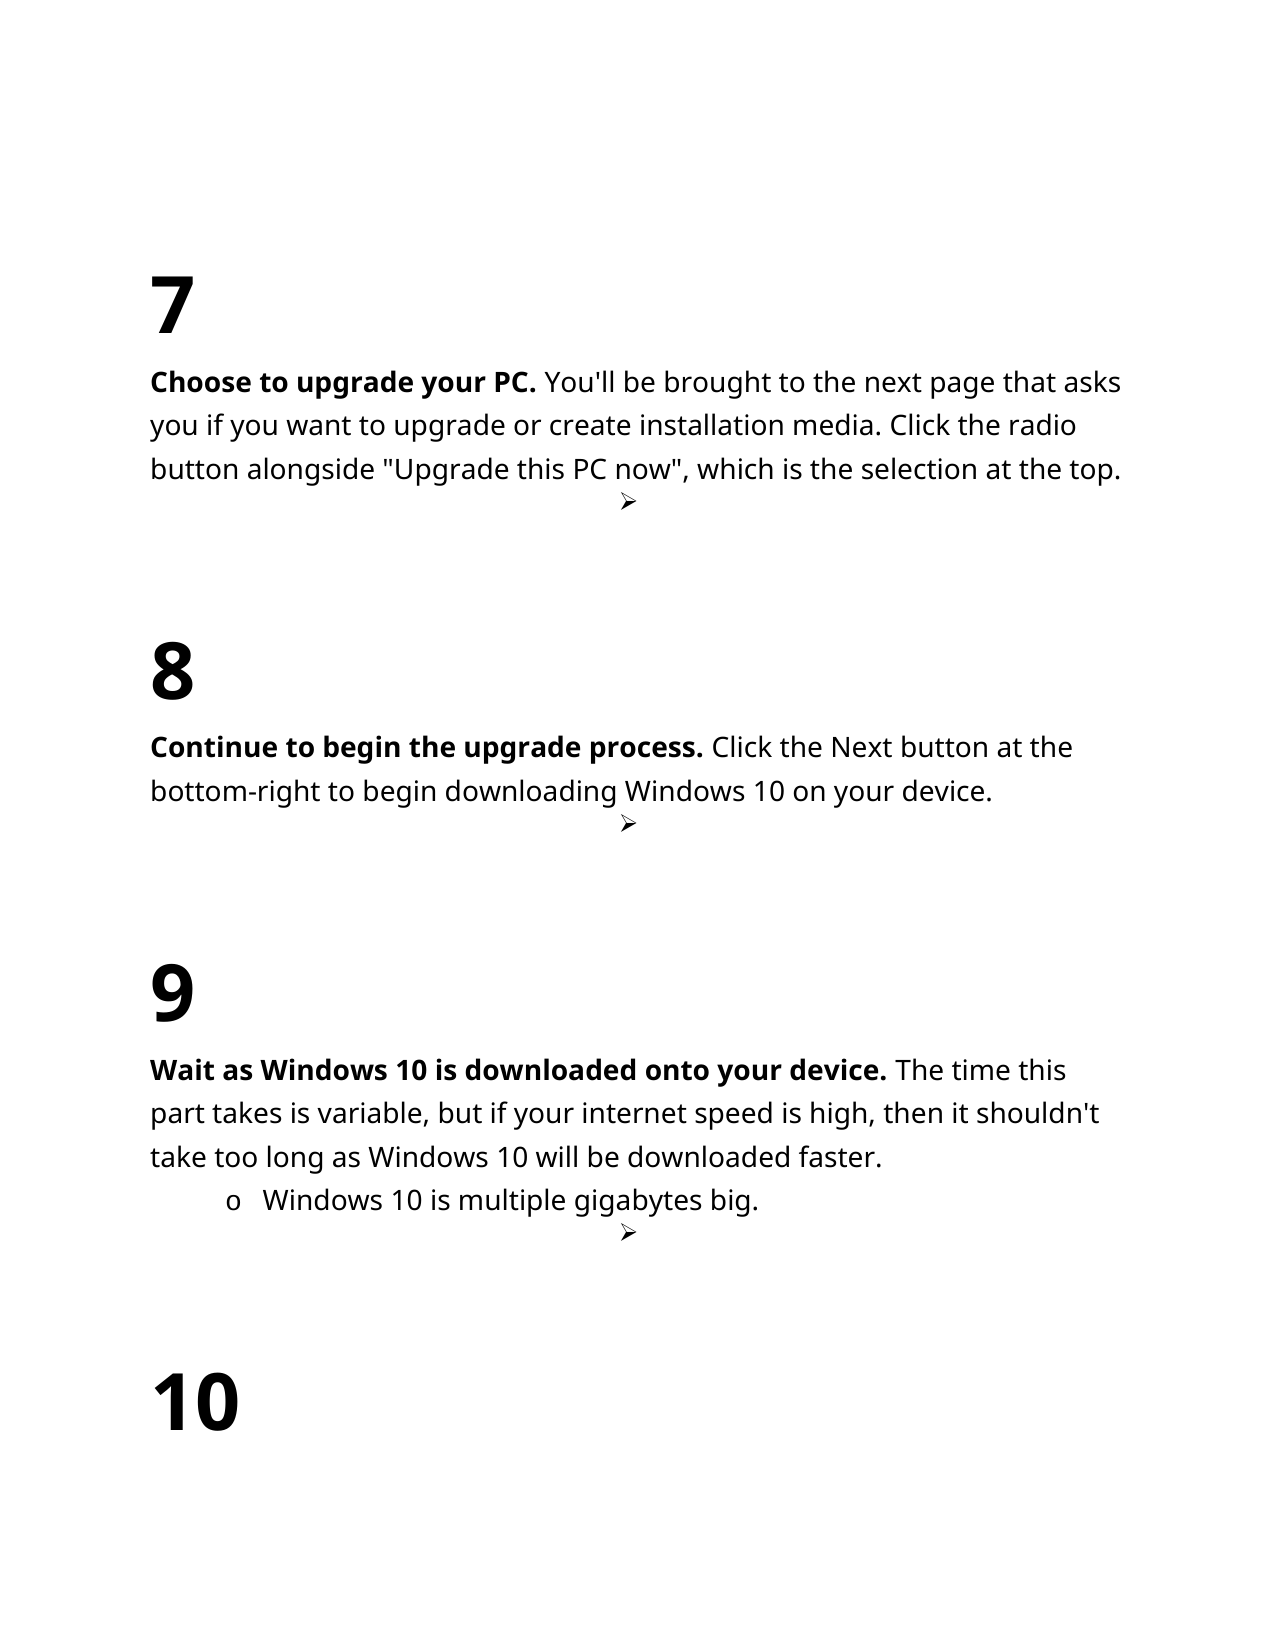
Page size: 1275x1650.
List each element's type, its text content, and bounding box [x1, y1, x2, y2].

text Wait as Windows 10 is downloaded onto your device. The time this part takes is variable, but if your internet speed is high, then it shouldn't take too long as Windows 10 will be downloaded faster. [150, 1044, 1125, 1176]
text 8 [150, 615, 1125, 722]
text 7 [150, 249, 1125, 357]
text 9 [150, 937, 1125, 1044]
text Choose to upgrade your PC. You'll be brought to the next page that asks you if you want to upgrade or create installation media. Click the radio button alongside "Upgrade this PC now", which is the selection at the top. [150, 357, 1125, 488]
list Windows 10 is multiple gigabytes big. [225, 1176, 1125, 1219]
text 10 [150, 1346, 1125, 1454]
text Continue to begin the upgrade process. Click the Next button at the bottom-right to begin downloading Windows 10 on your device. [150, 722, 1125, 810]
